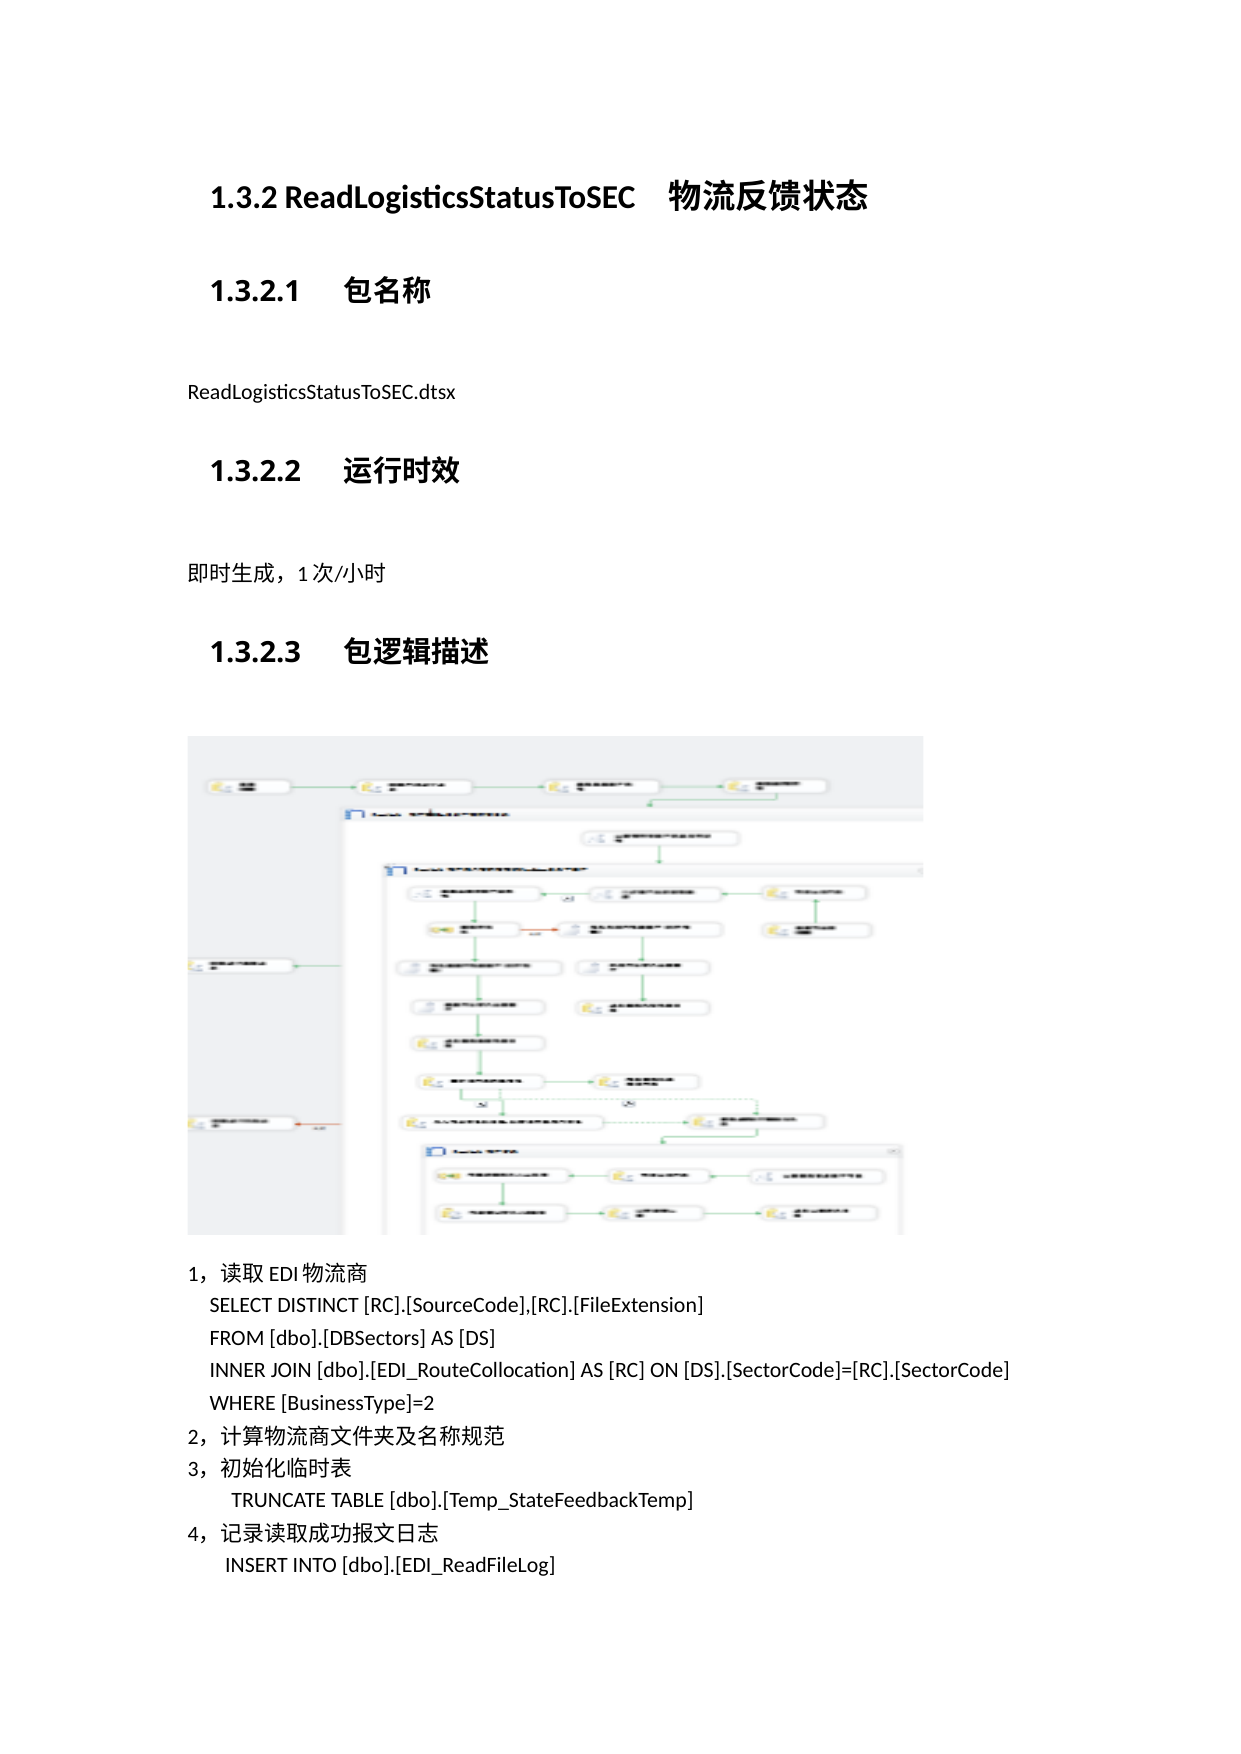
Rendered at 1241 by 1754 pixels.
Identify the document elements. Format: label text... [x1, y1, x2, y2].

subtitle 包逻辑描述 [209, 617, 1031, 682]
text TRUNCATE TABLE [dbo].[Temp_StateFeedbackTemp] [187, 1483, 1053, 1516]
subtitle 包名称 [209, 256, 1031, 321]
text ReadLogisticsStatusToSEC.dtsx [187, 375, 1053, 407]
text 2，计算物流商文件夹及名称规范 [187, 1418, 1053, 1451]
text SELECT DISTINCT [RC].[SourceCode],[RC].[FileExtension] [209, 1288, 1053, 1321]
text 3，初始化临时表 [187, 1451, 1053, 1483]
text ReadLogisticsStatusToSEC 物流反馈状态 [209, 162, 1031, 227]
text INNER JOIN [dbo].[EDI_RouteCollocation] AS [RC] ON [DS].[SectorCode]=[RC].[SectorCode] [209, 1353, 1053, 1386]
subtitle 运行时效 [209, 437, 1031, 502]
text 1，读取EDI物流商 [187, 1256, 1053, 1288]
picture [187, 736, 924, 1235]
text WHERE [BusinessType]=2 [209, 1386, 1053, 1418]
text FROM [dbo].[DBSectors] AS [DS] [209, 1321, 1053, 1353]
text 4，记录读取成功报文日志 [187, 1516, 1053, 1548]
text 即时生成，1次/小时 [187, 556, 1053, 588]
text INSERT INTO [dbo].[EDI_ReadFileLog] [187, 1548, 1053, 1581]
